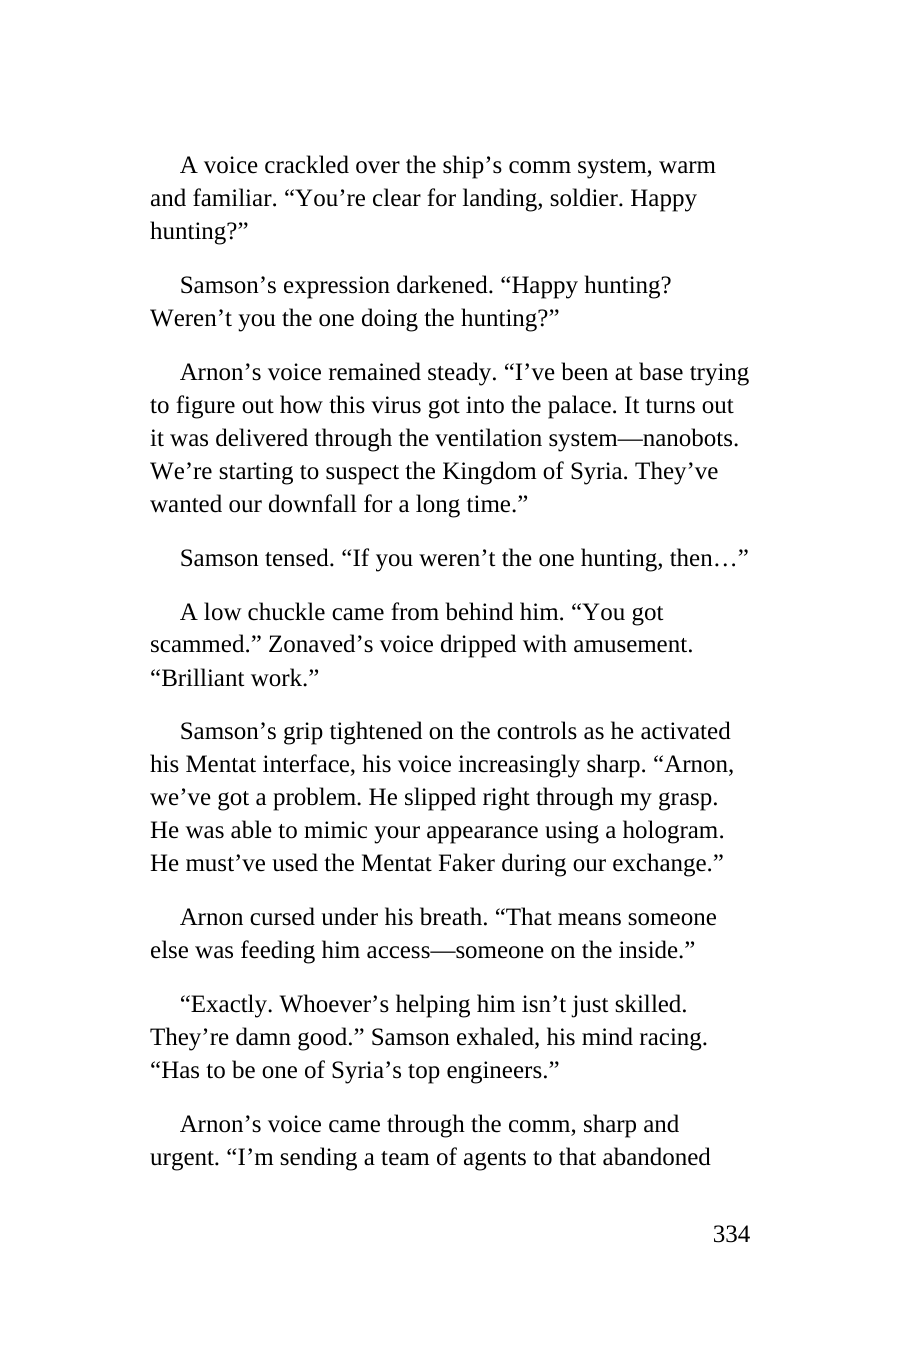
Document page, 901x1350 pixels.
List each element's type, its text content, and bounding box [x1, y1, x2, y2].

text A low chuckle came from behind him. “You got scammed.” Zonaved’s voice dripped with amusement. “Brilliant work.” [150, 597, 750, 691]
text Samson’s expression darkened. “Happy hunting? Weren’t you the one doing the hunting?” [150, 270, 750, 332]
text Arnon cursed under his breath. “That means someone else was feeding him access—someone on the inside.” [150, 902, 750, 964]
text Samson’s grip tightened on the controls as he activated his Mentat interface, his voice increasingly sharp. “Arnon, we’ve got a problem. He slipped right through my grasp. He was able to mimic your appearance using a hologram. He must’ve used the Mentat Faker during our exchange.” [150, 716, 750, 877]
text “Exactly. Whoever’s helping him isn’t just skilled. They’re damn good.” Samson exhaled, his mind racing. “Has to be one of Syria’s top engineers.” [150, 989, 750, 1084]
text Samson tensed. “If you weren’t the one hunting, then…” [150, 543, 750, 571]
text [150, 1109, 750, 1171]
text Arnon’s voice remained steady. “I’ve been at base trying to figure out how this virus got into the palace. It turns out it was delivered through the ventilation system—nanobots. We’re starting to suspect the Kingdom of Syria. They’ve wanted our downfall for a long time.” [150, 357, 750, 518]
text A voice crackled over the ship’s comm system, warm and familiar. “You’re clear for landing, soldier. Happy hunting?” [150, 150, 750, 245]
